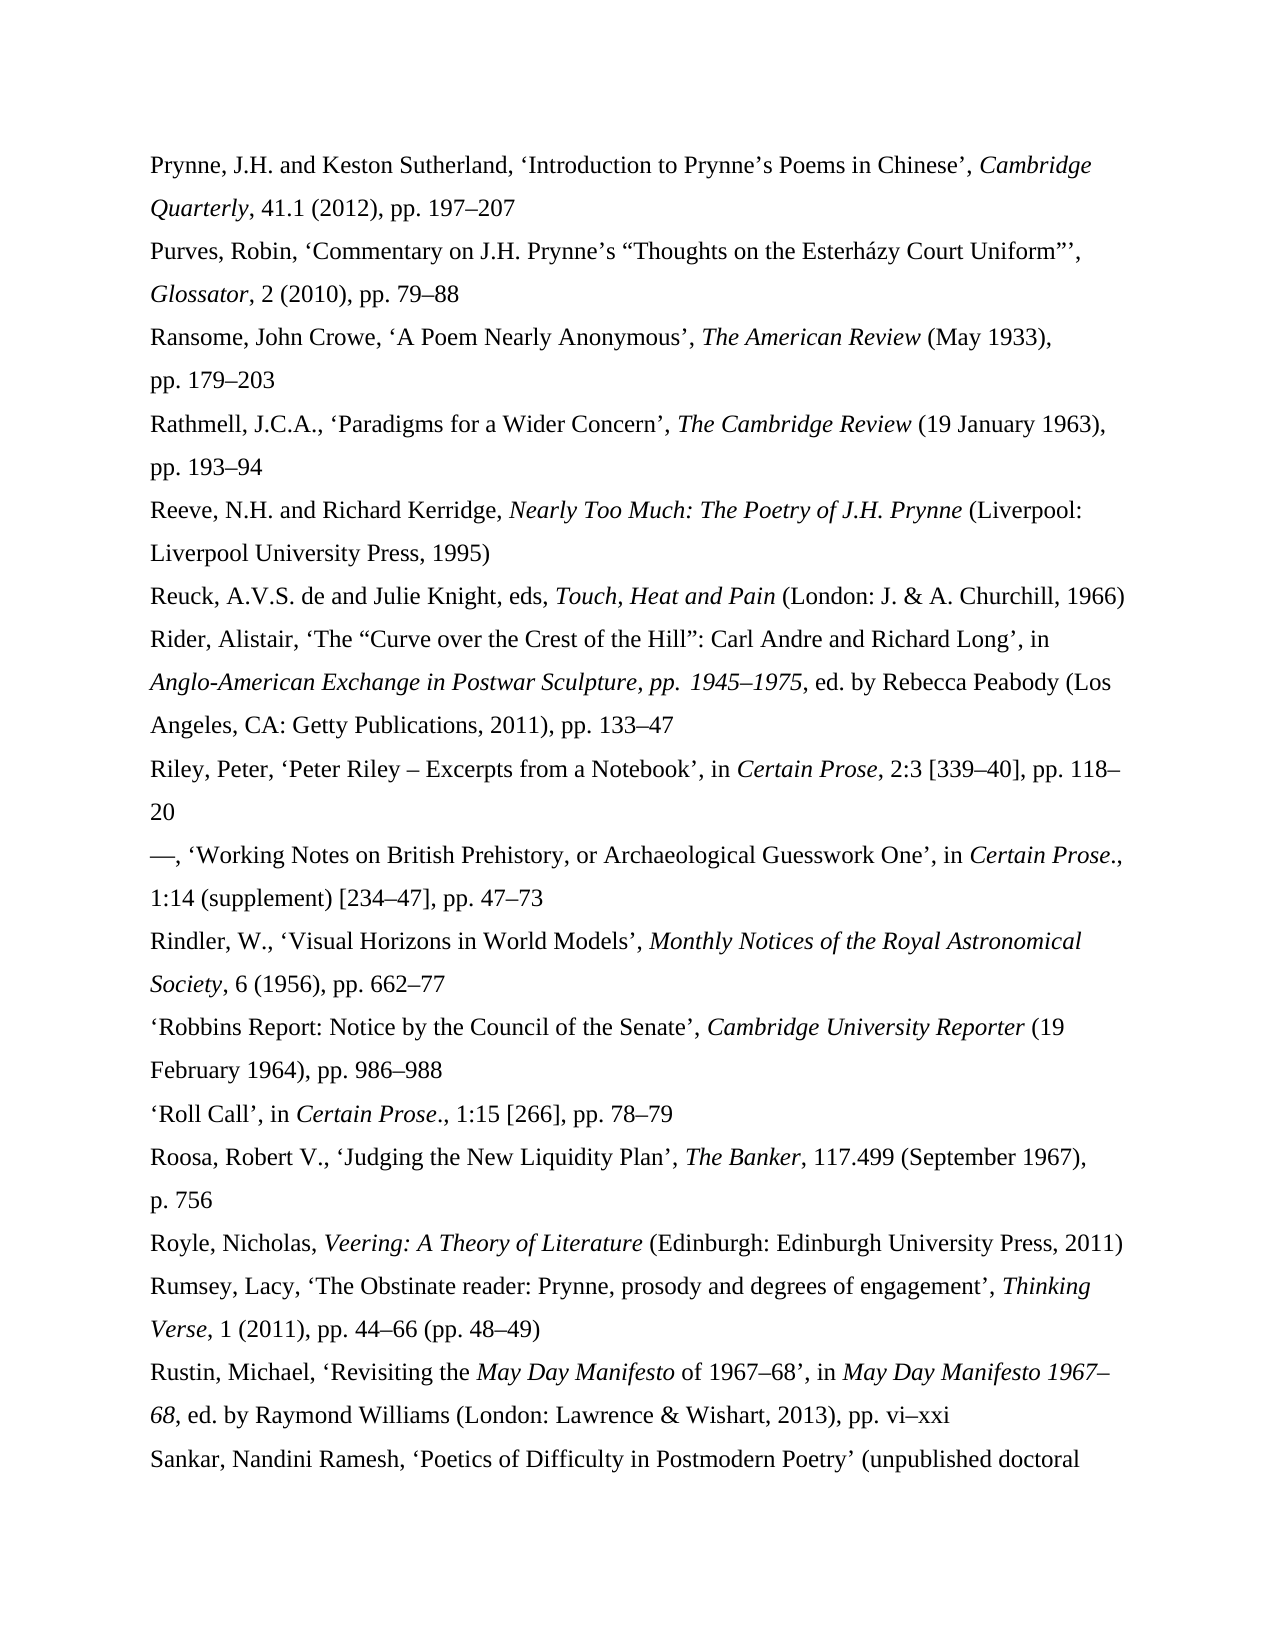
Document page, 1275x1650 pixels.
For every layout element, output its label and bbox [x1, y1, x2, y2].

text [150, 150, 1125, 1472]
